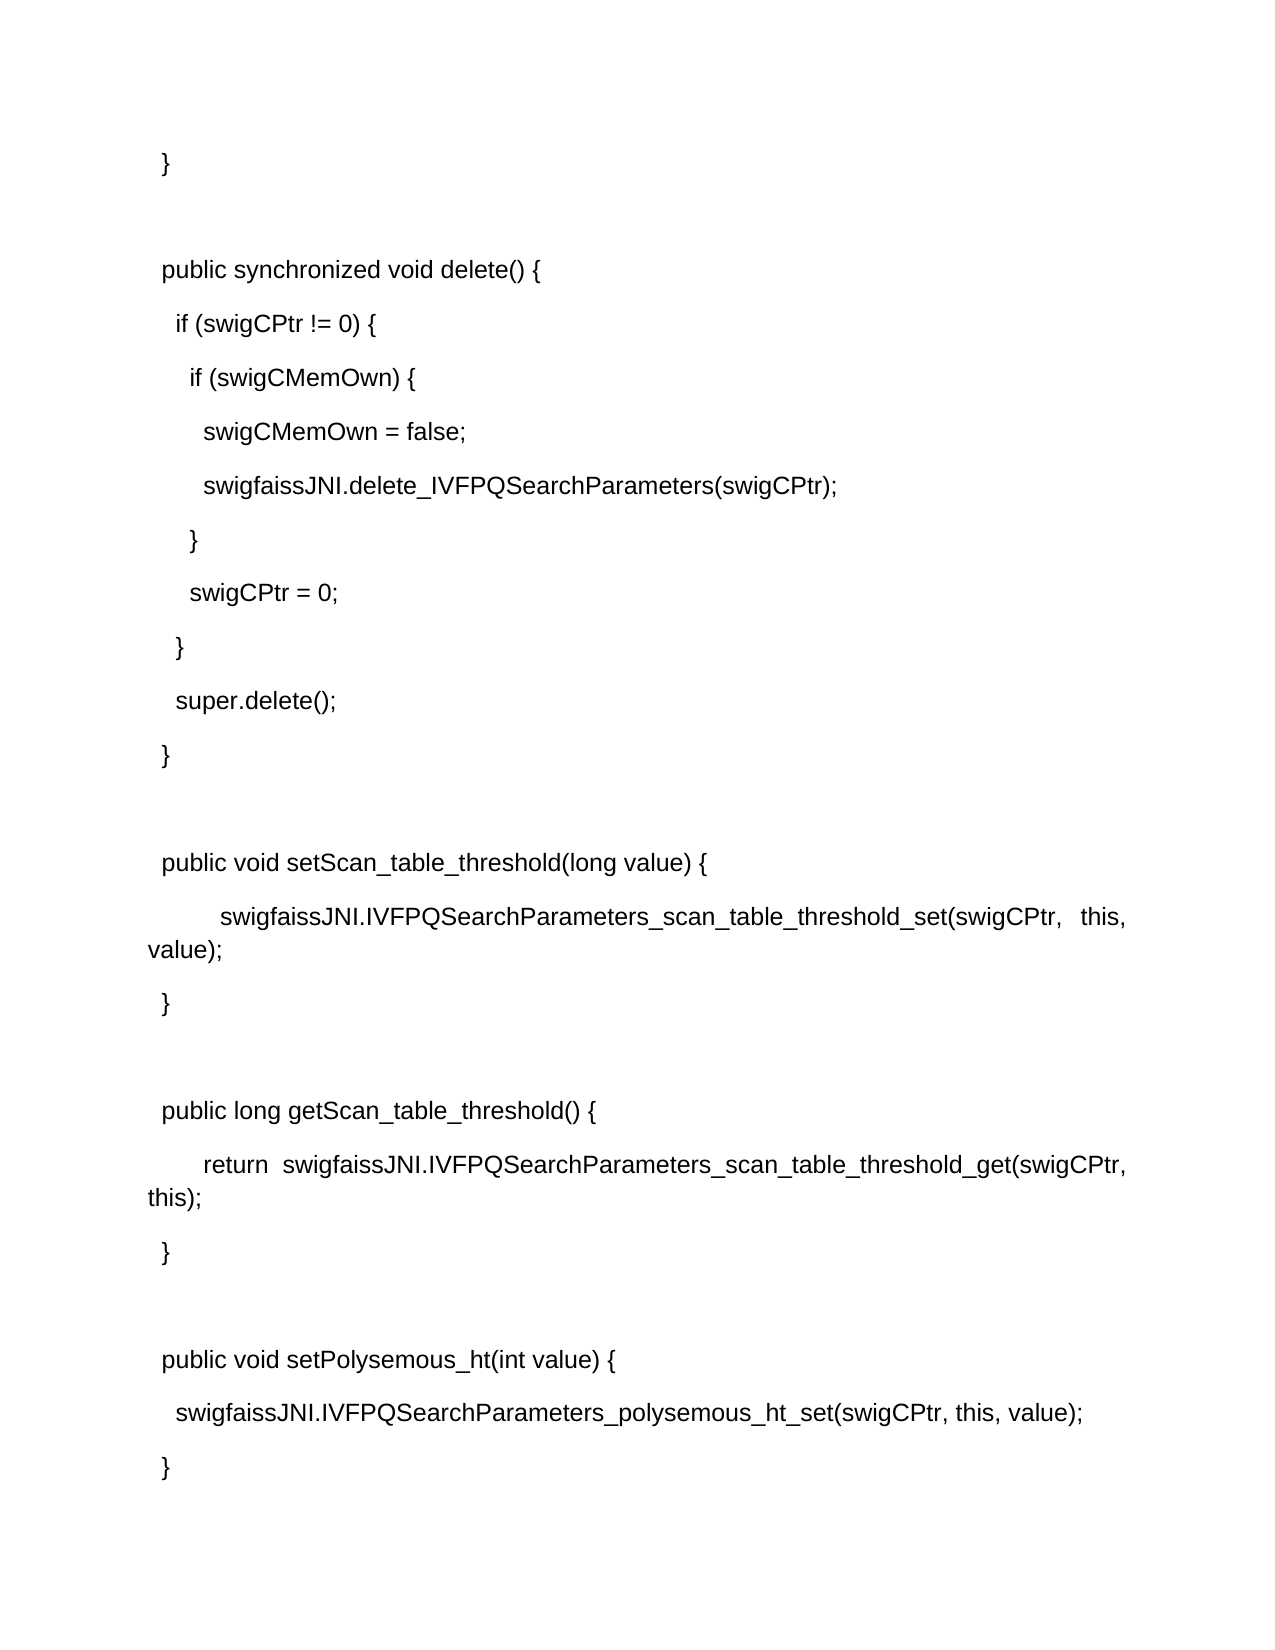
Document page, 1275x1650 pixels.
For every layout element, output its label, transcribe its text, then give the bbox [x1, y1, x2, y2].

text swigCMemOwn = false; [148, 417, 1127, 446]
text } [148, 524, 1127, 553]
text swigfaissJNI.IVFPQSearchParameters_polysemous_ht_set(swigCPtr, this, value); [148, 1398, 1127, 1427]
text return swigfaissJNI.IVFPQSearchParameters_scan_table_threshold_get(swigCPtr, this); [148, 1150, 1127, 1212]
text public long getScan_table_threshold() { [148, 1096, 1127, 1125]
text public void setScan_table_threshold(long value) { [148, 848, 1127, 876]
text public void setPolysemous_ht(int value) { [148, 1344, 1127, 1373]
text } [148, 1452, 1127, 1481]
text } [148, 1237, 1127, 1266]
text if (swigCMemOwn) { [148, 363, 1127, 392]
text swigfaissJNI.delete_IVFPQSearchParameters(swigCPtr); [148, 471, 1127, 499]
text swigCPtr = 0; [148, 578, 1127, 607]
text } [148, 740, 1127, 769]
text } [148, 988, 1127, 1017]
text public synchronized void delete() { [148, 255, 1127, 284]
text if (swigCPtr != 0) { [148, 309, 1127, 338]
text } [148, 148, 1127, 176]
text super.delete(); [148, 686, 1127, 715]
text swigfaissJNI.IVFPQSearchParameters_scan_table_threshold_set(swigCPtr, this, value); [148, 902, 1127, 963]
text } [148, 632, 1127, 661]
